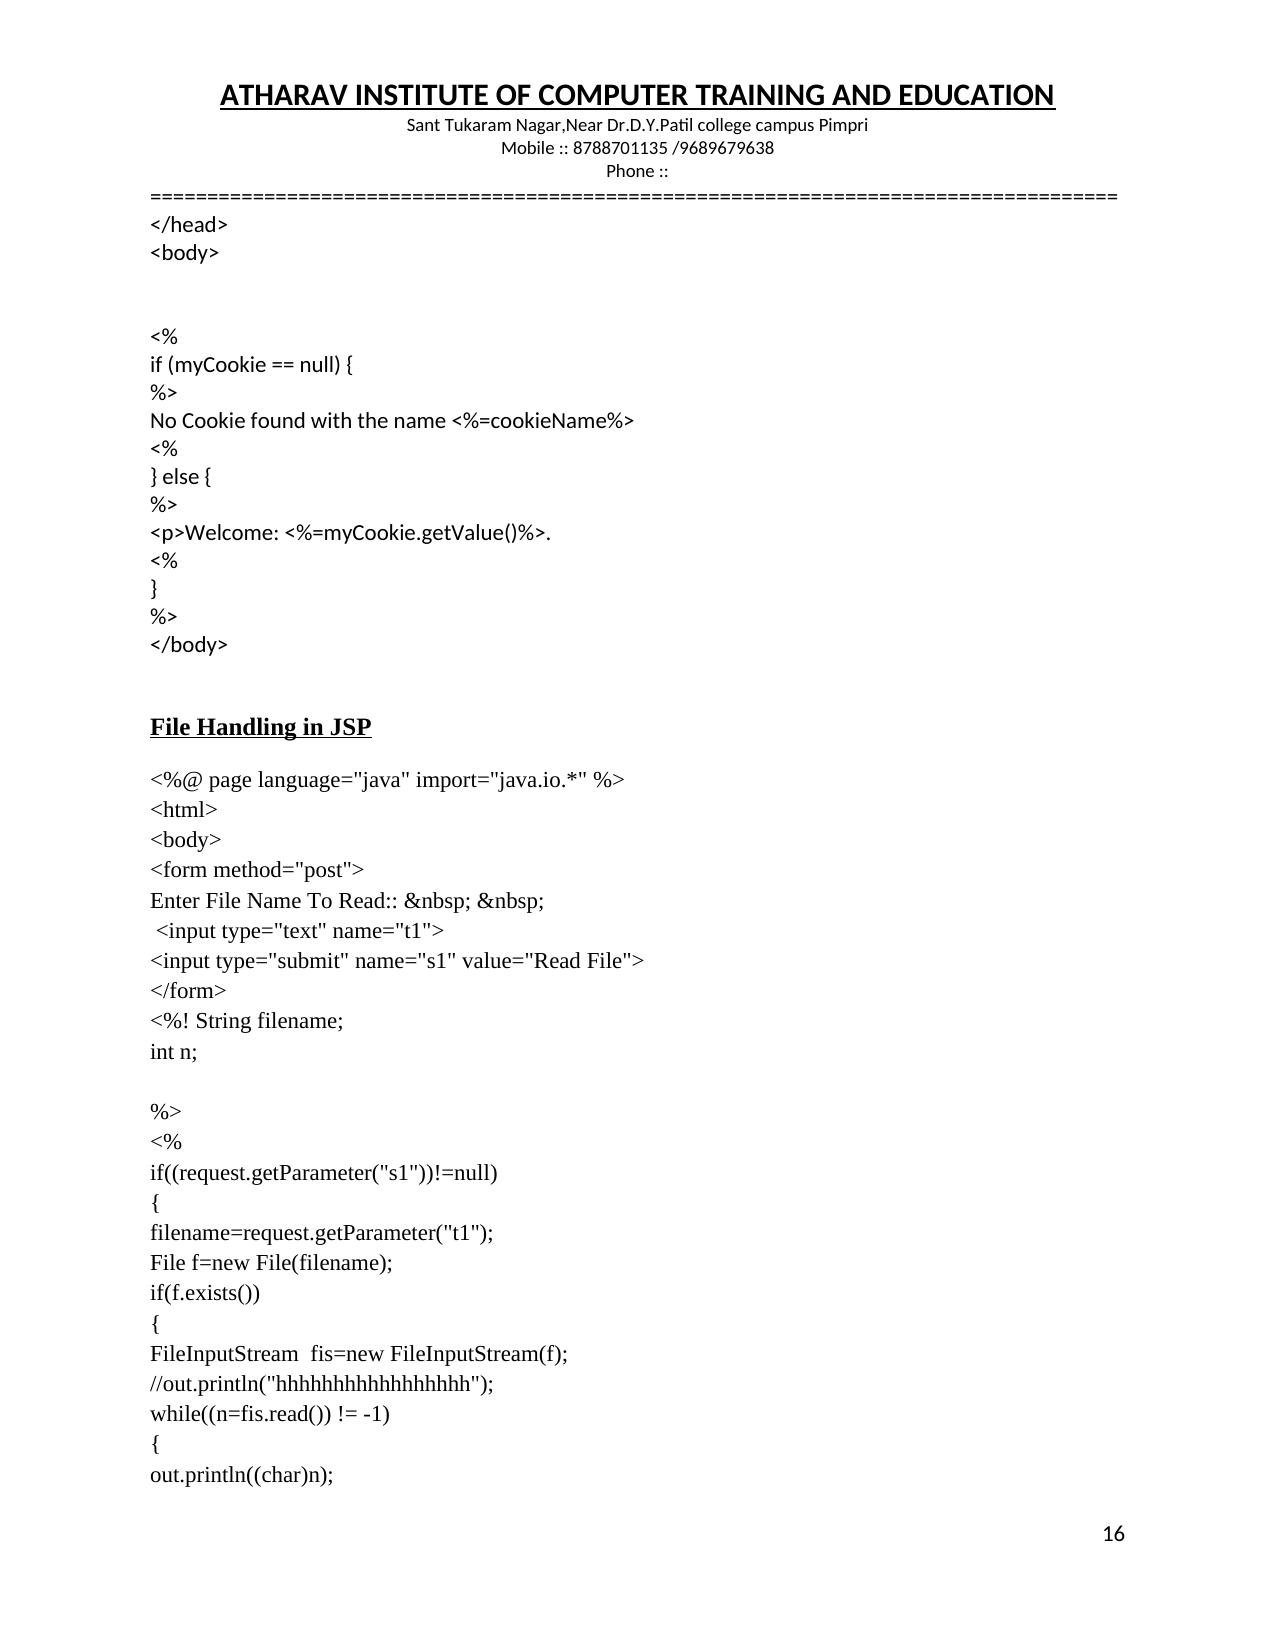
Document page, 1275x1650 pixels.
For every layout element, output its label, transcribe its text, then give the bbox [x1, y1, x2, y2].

text filename=request.getParameter("t1"); [150, 1219, 1125, 1245]
text //out.println("hhhhhhhhhhhhhhhhh"); [150, 1370, 1125, 1396]
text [150, 210, 1125, 658]
text <% [150, 1128, 1125, 1155]
text { [150, 1189, 1125, 1215]
text <body> [150, 826, 1125, 853]
text if((request.getParameter("s1"))!=null) [150, 1159, 1125, 1185]
text Enter File Name To Read:: &nbsp; &nbsp; [150, 887, 1125, 913]
text <form method="post"> [150, 857, 1125, 883]
text <%! String filename; [150, 1008, 1125, 1034]
text FileInputStream fis=new FileInputStream(f); [150, 1340, 1125, 1366]
text int n; [150, 1038, 1125, 1064]
text { [150, 1310, 1125, 1336]
text <html> [150, 796, 1125, 822]
text out.println((char)n); [150, 1461, 1125, 1487]
text while((n=fis.read()) != -1) [150, 1400, 1125, 1427]
text <input type="submit" name="s1" value="Read File"> [150, 947, 1125, 973]
text <input type="text" name="t1"> [150, 917, 1125, 943]
text </form> [150, 977, 1125, 1004]
text if(f.exists()) [150, 1279, 1125, 1306]
text { [150, 1431, 1125, 1457]
text File f=new File(filename); [150, 1249, 1125, 1276]
text File Handling in JSP [150, 712, 1125, 741]
text %> [150, 1098, 1125, 1124]
text <%@ page language="java" import="java.io.*" %> [150, 766, 1125, 792]
